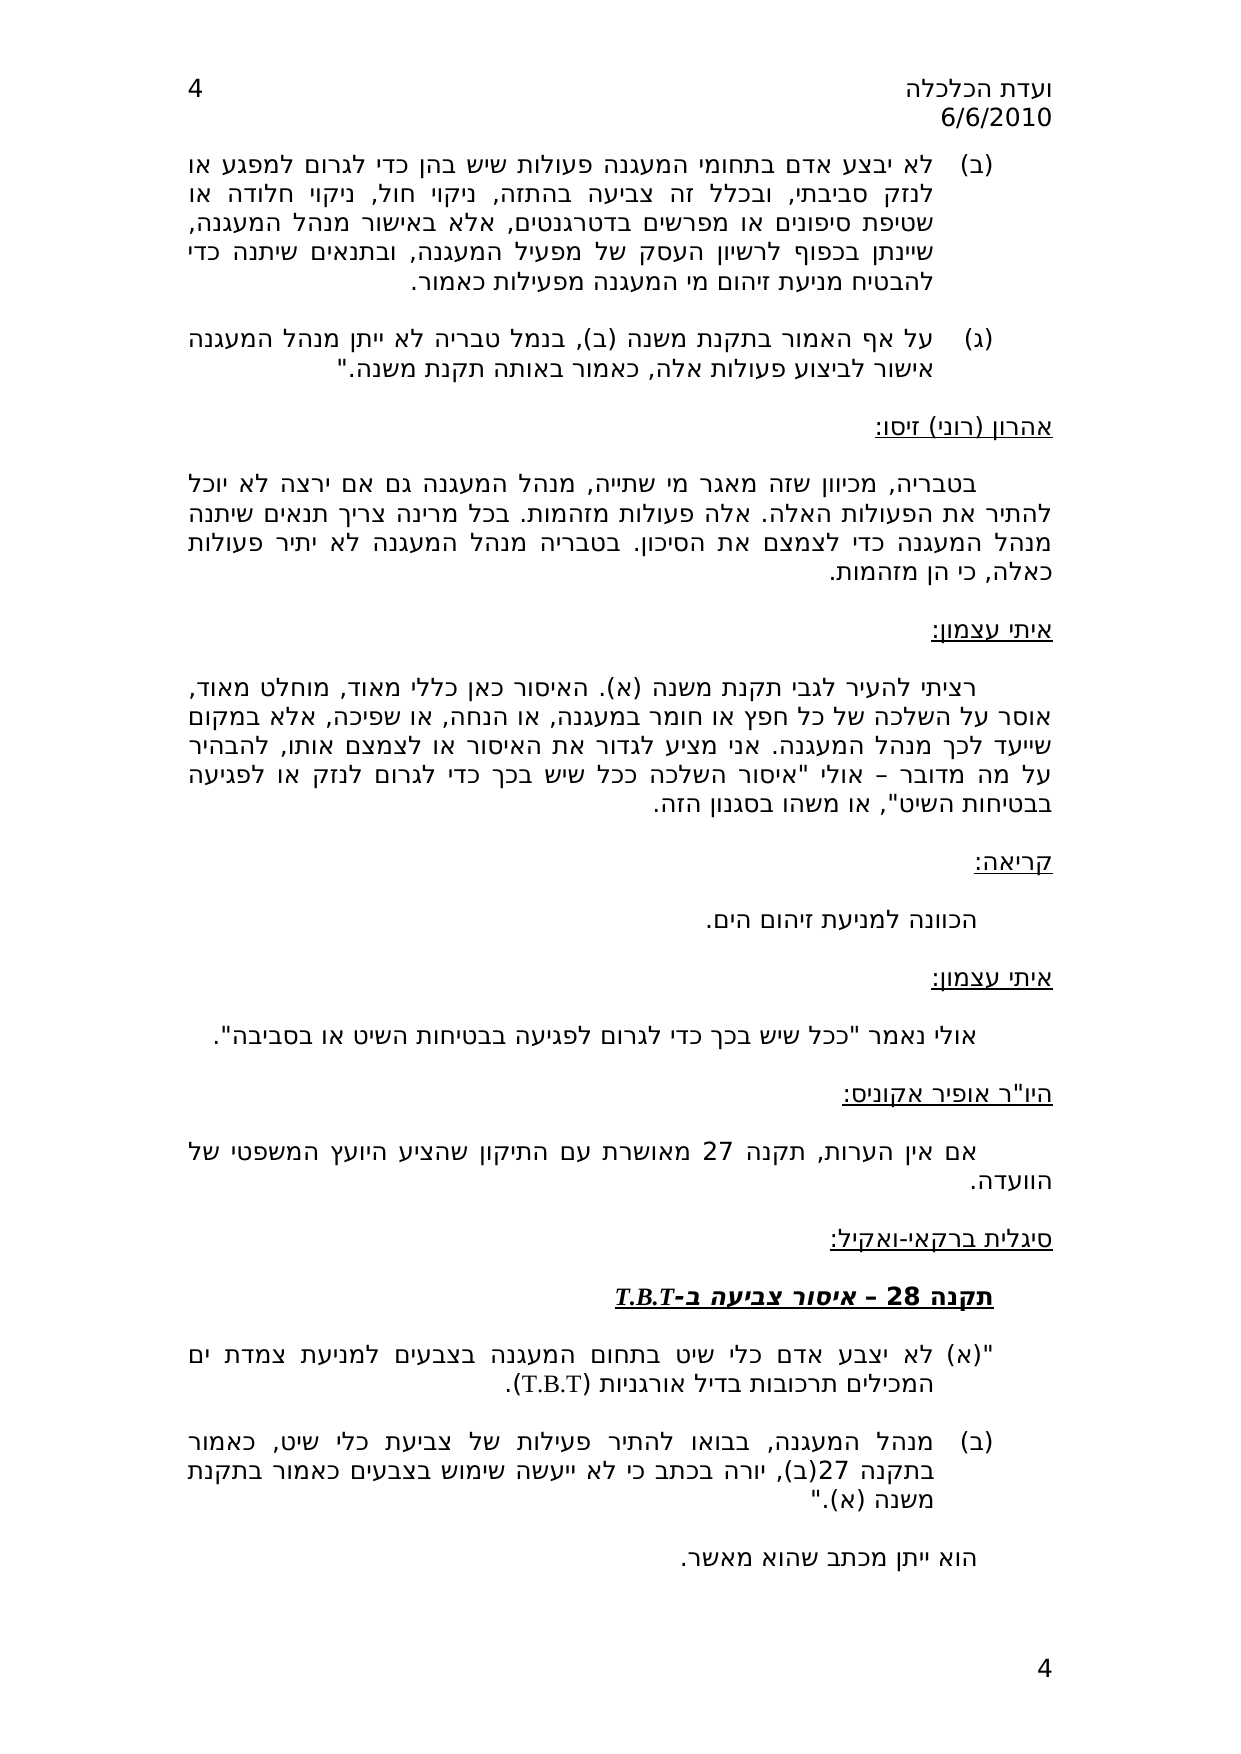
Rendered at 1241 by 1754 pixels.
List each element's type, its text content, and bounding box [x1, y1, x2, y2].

text היו"ר אופיר אקוניס: [187, 1079, 1053, 1108]
text אולי נאמר "ככל שיש בכך כדי לגרום לפגיעה בבטיחות השיט או בסביבה". [187, 1021, 1053, 1050]
text סיגלית ברקאי-ואקיל: [187, 1224, 1053, 1253]
text (ב) מנהל המעגנה, בבואו להתיר פעילות של צביעת כלי שיט, כאמור בתקנה 27(ב), יורה בכתב כי לא ייעשה שימוש בצבעים כאמור בתקנת משנה (א)." [187, 1427, 994, 1515]
text תקנה 28 – איסור צביעה ב-T.B.T [187, 1282, 994, 1311]
text אם אין הערות, תקנה 27 מאושרת עם התיקון שהציע היועץ המשפטי של הוועדה. [187, 1137, 1053, 1195]
text איתי עצמון: [187, 963, 1053, 992]
text (ב) לא יבצע אדם בתחומי המעגנה פעולות שיש בהן כדי לגרום למפגע או לנזק סביבתי, ובכלל זה צביעה בהתזה, ניקוי חול, ניקוי חלודה או שטיפת סיפונים או מפרשים בדטרגנטים, אלא באישור מנהל המעגנה, שיינתן בכפוף לרשיון העסק של מפעיל המעגנה, ובתנאים שיתנה כדי להבטיח מניעת זיהום מי המעגנה מפעילות כאמור. [187, 150, 994, 296]
text הכוונה למניעת זיהום הים. [187, 905, 1053, 934]
text הוא ייתן מכתב שהוא מאשר. [187, 1543, 1053, 1573]
text אהרון (רוני) זיסו: [187, 412, 1053, 441]
text "(א) לא יצבע אדם כלי שיט בתחום המעגנה בצבעים למניעת צמדת ים המכילים תרכובות בדיל אורגניות (T.B.T). [187, 1340, 994, 1398]
text איתי עצמון: [187, 615, 1053, 644]
text (ג) על אף האמור בתקנת משנה (ב), בנמל טבריה לא ייתן מנהל המעגנה אישור לביצוע פעולות אלה, כאמור באותה תקנת משנה." [187, 324, 994, 383]
text קריאה: [187, 847, 1053, 877]
text בטבריה, מכיוון שזה מאגר מי שתייה, מנהל המעגנה גם אם ירצה לא יוכל להתיר את הפעולות האלה. אלה פעולות מזהמות. בכל מרינה צריך תנאים שיתנה מנהל המעגנה כדי לצמצם את הסיכון. בטבריה מנהל המעגנה לא יתיר פעולות כאלה, כי הן מזהמות. [187, 469, 1053, 586]
text רציתי להעיר לגבי תקנת משנה (א). האיסור כאן כללי מאוד, מוחלט מאוד, אוסר על השלכה של כל חפץ או חומר במעגנה, או הנחה, או שפיכה, אלא במקום שייעד לכך מנהל המעגנה. אני מציע לגדור את האיסור או לצמצם אותו, להבהיר על מה מדובר – אולי "איסור השלכה ככל שיש בכך כדי לגרום לנזק או לפגיעה בבטיחות השיט", או משהו בסגנון הזה. [187, 673, 1053, 819]
